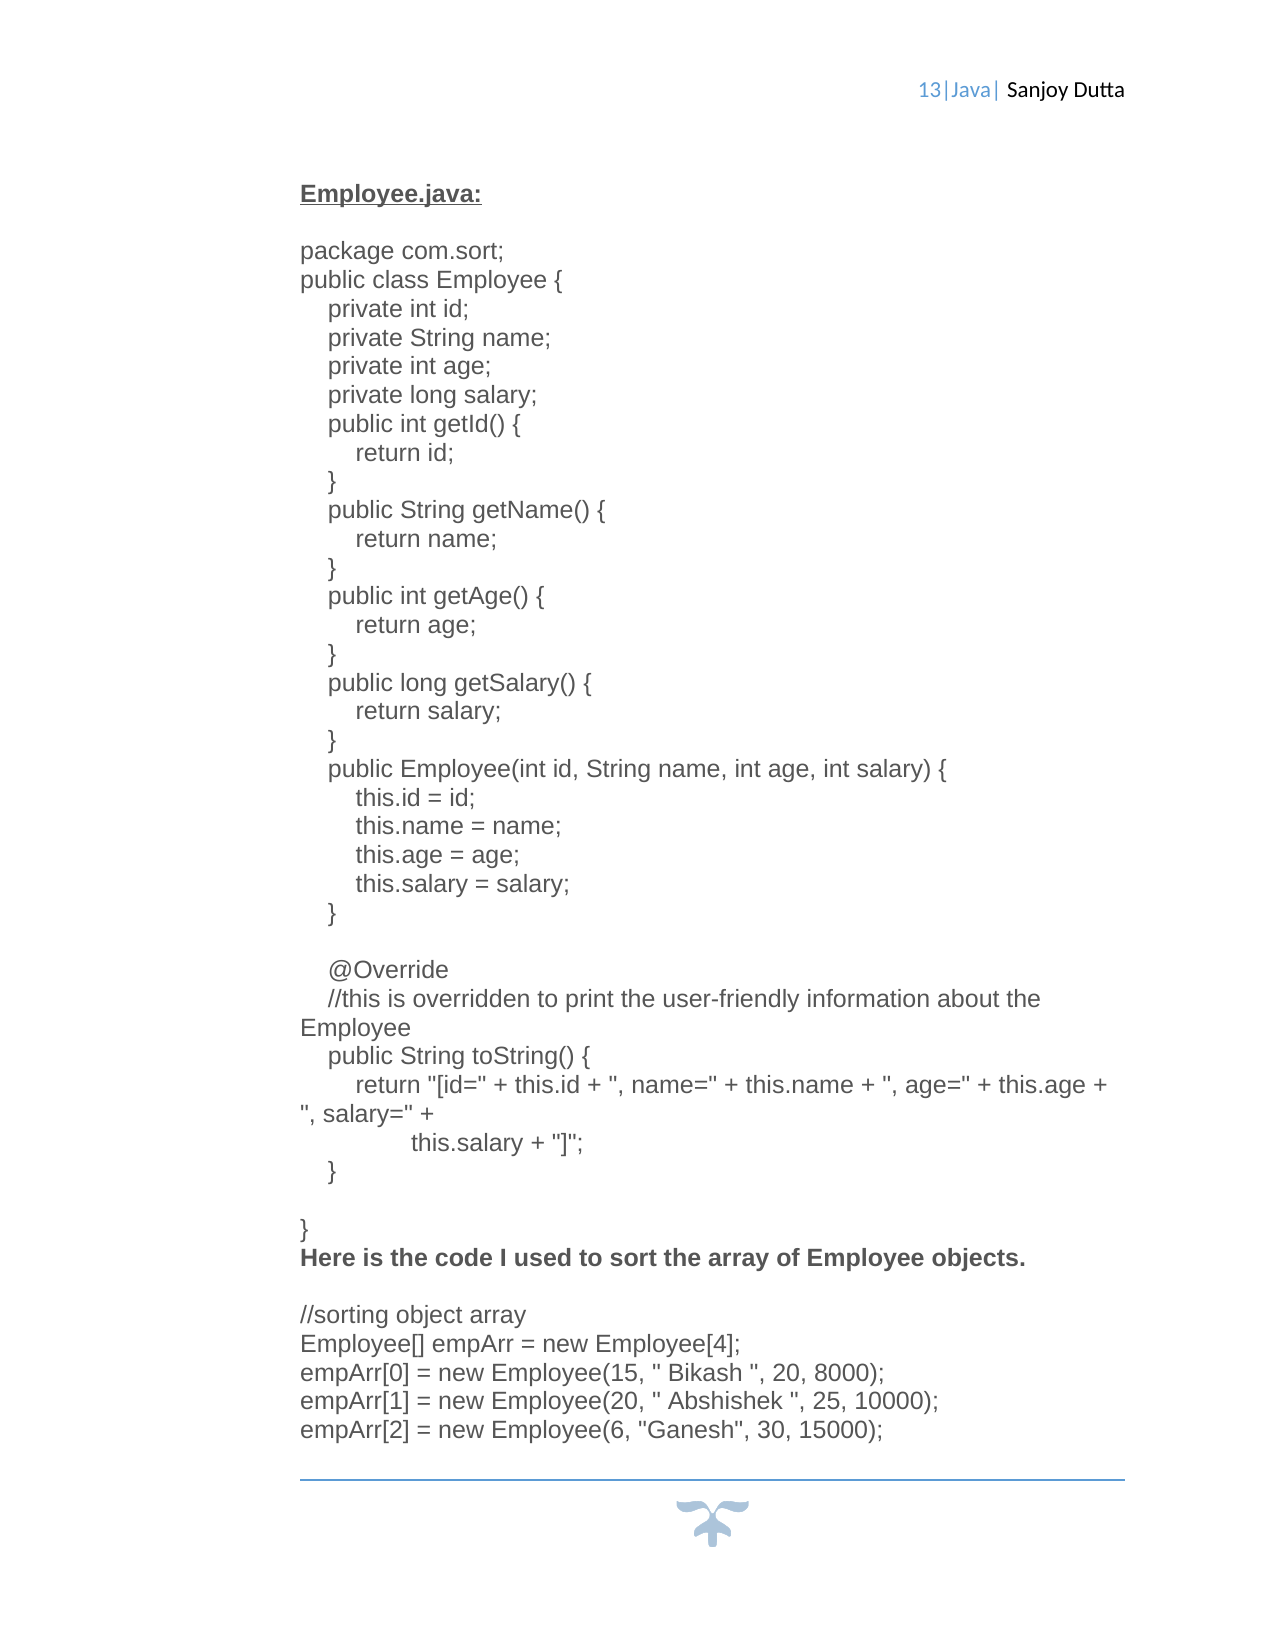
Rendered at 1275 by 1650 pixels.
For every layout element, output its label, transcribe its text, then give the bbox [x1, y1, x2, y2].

text public Employee(int id, String name, int age, int salary) { [300, 754, 1125, 782]
text } [300, 552, 1125, 581]
text public class Employee { [300, 265, 1125, 294]
text } [300, 466, 1125, 495]
text Employee.java: [300, 179, 1125, 207]
text return id; [300, 437, 1125, 466]
text return salary; [300, 696, 1125, 725]
text this.name = name; [300, 811, 1125, 840]
text public int getAge() { [300, 581, 1125, 610]
text empArr[1] = new Employee(20, " Abshishek ", 25, 10000); [300, 1386, 1125, 1415]
text public long getSalary() { [300, 667, 1125, 696]
text return "[id=" + this.id + ", name=" + this.name + ", age=" + this.age + ", salary=" + [300, 1070, 1125, 1127]
text } [300, 1214, 1125, 1242]
text private long salary; [300, 380, 1125, 409]
text public int getId() { [300, 409, 1125, 437]
text } [300, 1156, 1125, 1185]
text //this is overridden to print the user-friendly information about the Employee [300, 984, 1125, 1041]
text return age; [300, 610, 1125, 639]
text this.age = age; [300, 840, 1125, 869]
text @Override [300, 955, 1125, 984]
text Employee[] empArr = new Employee[4]; [300, 1329, 1125, 1357]
text private int id; [300, 294, 1125, 322]
text private String name; [300, 322, 1125, 351]
text private int age; [300, 351, 1125, 380]
text } [300, 639, 1125, 667]
text return name; [300, 524, 1125, 552]
text public String getName() { [300, 495, 1125, 524]
text empArr[0] = new Employee(15, " Bikash ", 20, 8000); [300, 1357, 1125, 1386]
text Here is the code I used to sort the array of Employee objects. [300, 1242, 1125, 1271]
text public String toString() { [300, 1041, 1125, 1070]
text this.salary = salary; [300, 869, 1125, 897]
text empArr[2] = new Employee(6, "Ganesh", 30, 15000); [300, 1415, 1125, 1444]
text //sorting object array [300, 1300, 1125, 1329]
text this.salary + "]"; [300, 1127, 1125, 1156]
text } [300, 725, 1125, 754]
text } [300, 897, 1125, 926]
text package com.sort; [300, 236, 1125, 265]
text this.id = id; [300, 782, 1125, 811]
